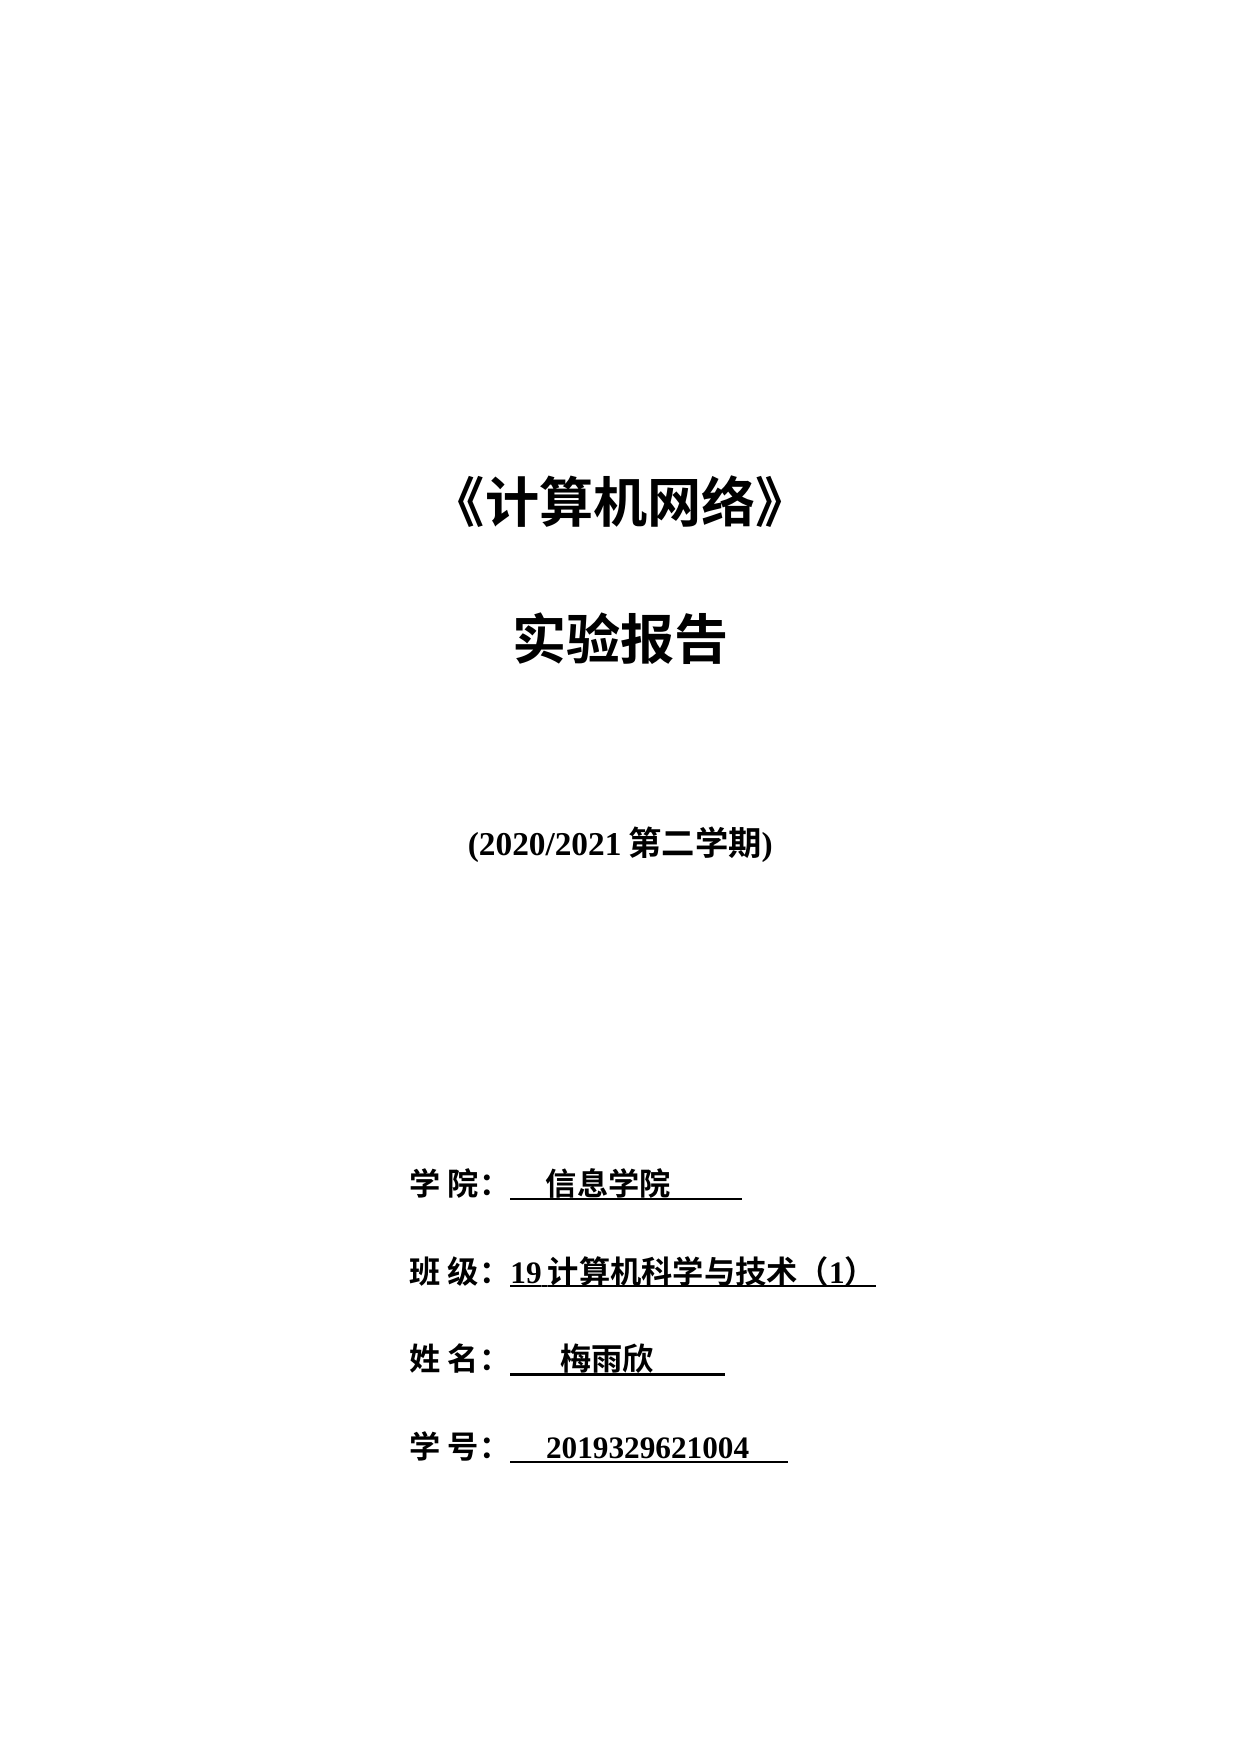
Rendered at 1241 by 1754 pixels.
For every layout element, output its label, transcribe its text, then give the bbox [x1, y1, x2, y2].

text 班 级：19计算机科学与技术（1） [282, 1237, 1053, 1302]
text (2020/2021第二学期) [187, 808, 1053, 873]
text 《计算机网络》 [187, 450, 1053, 548]
text 学 院： 信息学院 [282, 1149, 1053, 1214]
text 实验报告 [187, 587, 1053, 684]
text 姓 名： 梅雨欣 [282, 1325, 1053, 1390]
text 学 号： 2019329621004 [282, 1412, 1053, 1477]
